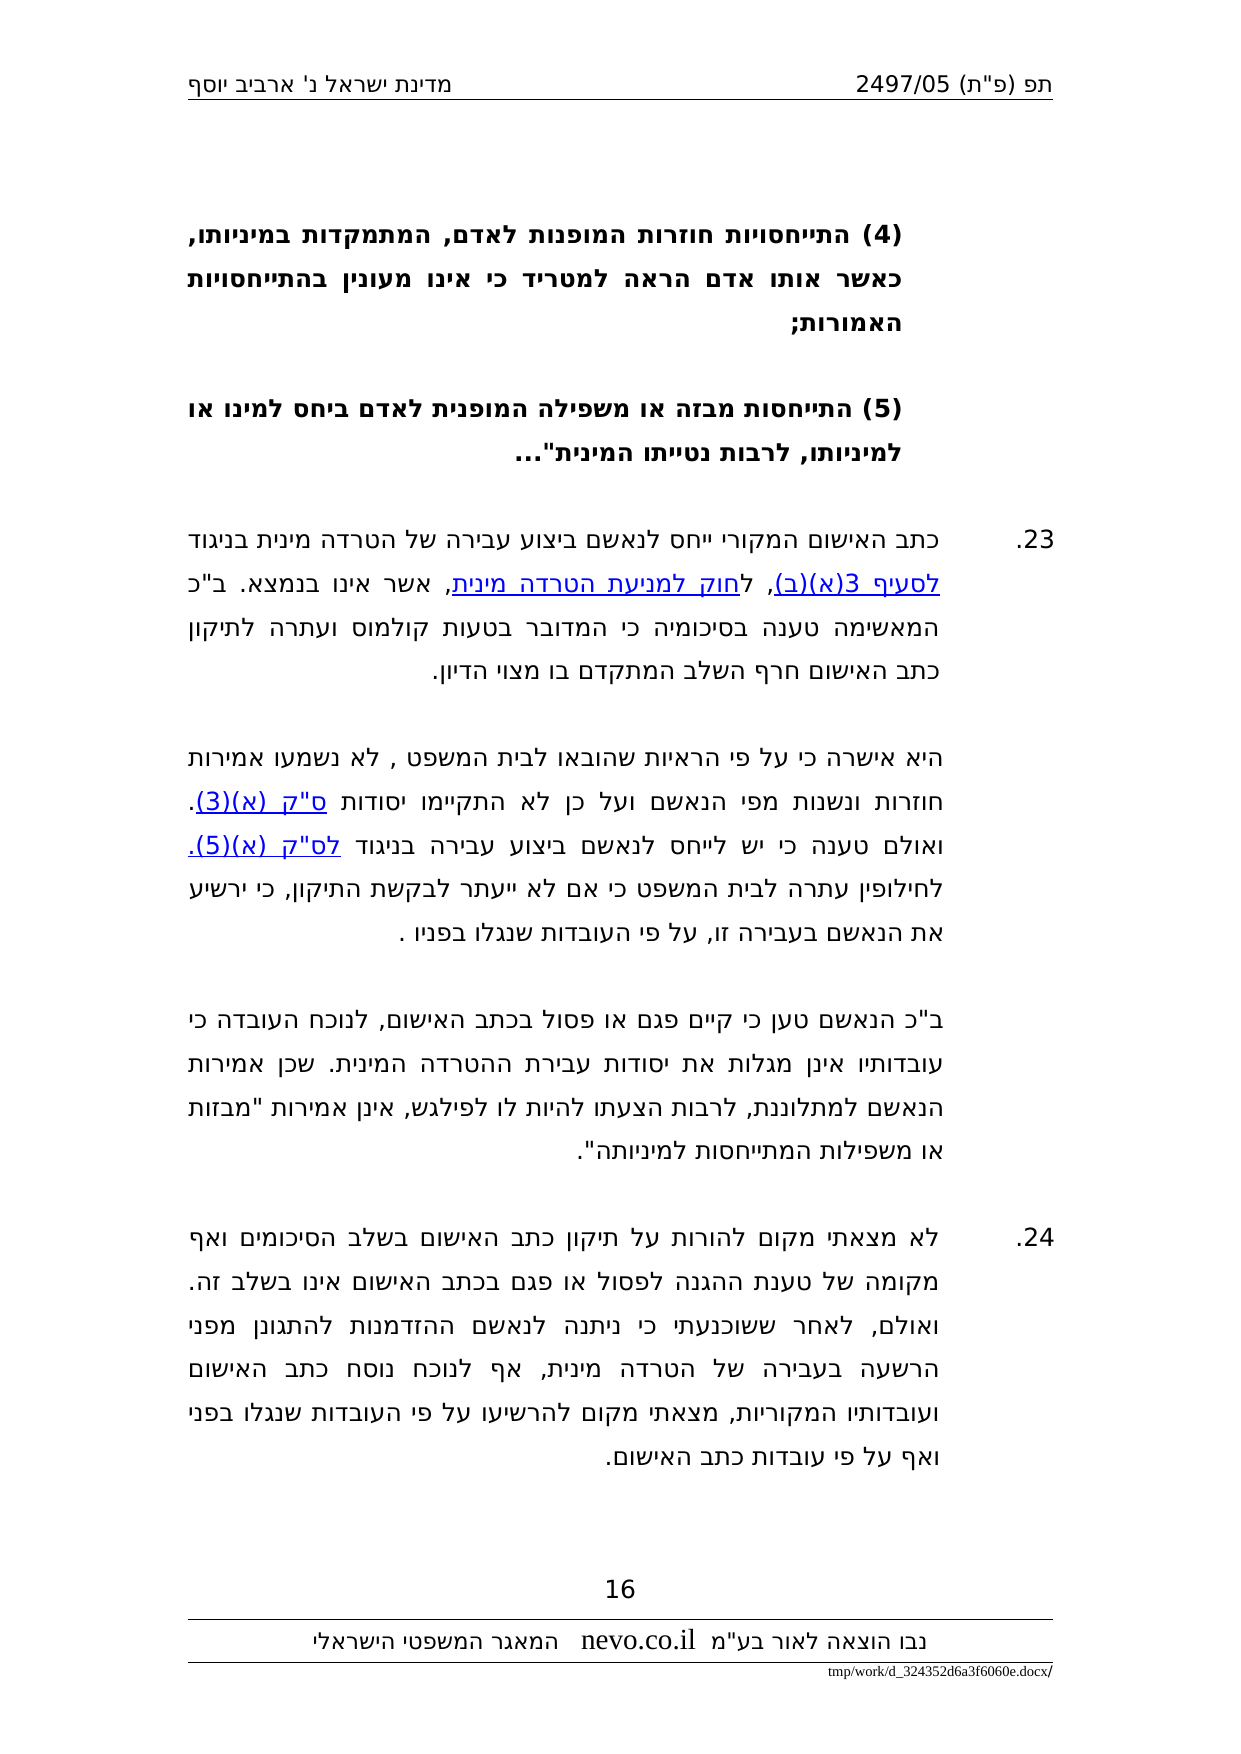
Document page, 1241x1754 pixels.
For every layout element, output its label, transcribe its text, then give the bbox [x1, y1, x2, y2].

text ב"כ הנאשם טען כי קיים פגם או פסול בכתב האישום, לנוכח העובדה כי עובדותיו אינן מגלות את יסודות עבירת ההטרדה המינית. שכן אמירות הנאשם למתלוננת, לרבות הצעתו להיות לו לפילגש, אינן אמירות "מבזות או משפילות המתייחסות למיניותה". [187, 1005, 944, 1166]
list לא מצאתי מקום להורות על תיקון כתב האישום בשלב הסיכומים ואף מקומה של טענת ההגנה לפסול או פגם בכתב האישום אינו בשלב זה. ואולם, לאחר ששוכנעתי כי ניתנה לנאשם ההזדמנות להתגונן מפני הרשעה בעבירה של הטרדה מינית, אף לנוכח נוסח כתב האישום ועובדותיו המקוריות, מצאתי מקום להרשיעו על פי העובדות שנגלו בפני ואף על פי עובדות כתב האישום. [187, 1223, 1015, 1471]
text (5) התייחסות מבזה או משפילה המופנית לאדם ביחס למינו או למיניותו, לרבות נטייתו המינית"... [187, 395, 903, 468]
text (4) התייחסויות חוזרות המופנות לאדם, המתמקדות במיניותו, כאשר אותו אדם הראה למטריד כי אינו מעונין בהתייחסויות האמורות; [187, 220, 903, 337]
text היא אישרה כי על פי הראיות שהובאו לבית המשפט , לא נשמעו אמירות חוזרות ונשנות מפי הנאשם ועל כן לא התקיימו יסודות ס"ק (א)(3). ואולם טענה כי יש לייחס לנאשם ביצוע עבירה בניגוד לס"ק (א)(5). לחילופין עתרה לבית המשפט כי אם לא ייעתר לבקשת התיקון, כי ירשיע את הנאשם בעבירה זו, על פי העובדות שנגלו בפניו . [187, 743, 944, 948]
list כתב האישום המקורי ייחס לנאשם ביצוע עבירה של הטרדה מינית בניגוד לסעיף 3(א)(ב), לחוק למניעת הטרדה מינית, אשר אינו בנמצא. ב"כ המאשימה טענה בסיכומיה כי המדובר בטעות קולמוס ועתרה לתיקון כתב האישום חרף השלב המתקדם בו מצוי הדיון. [187, 525, 1015, 686]
